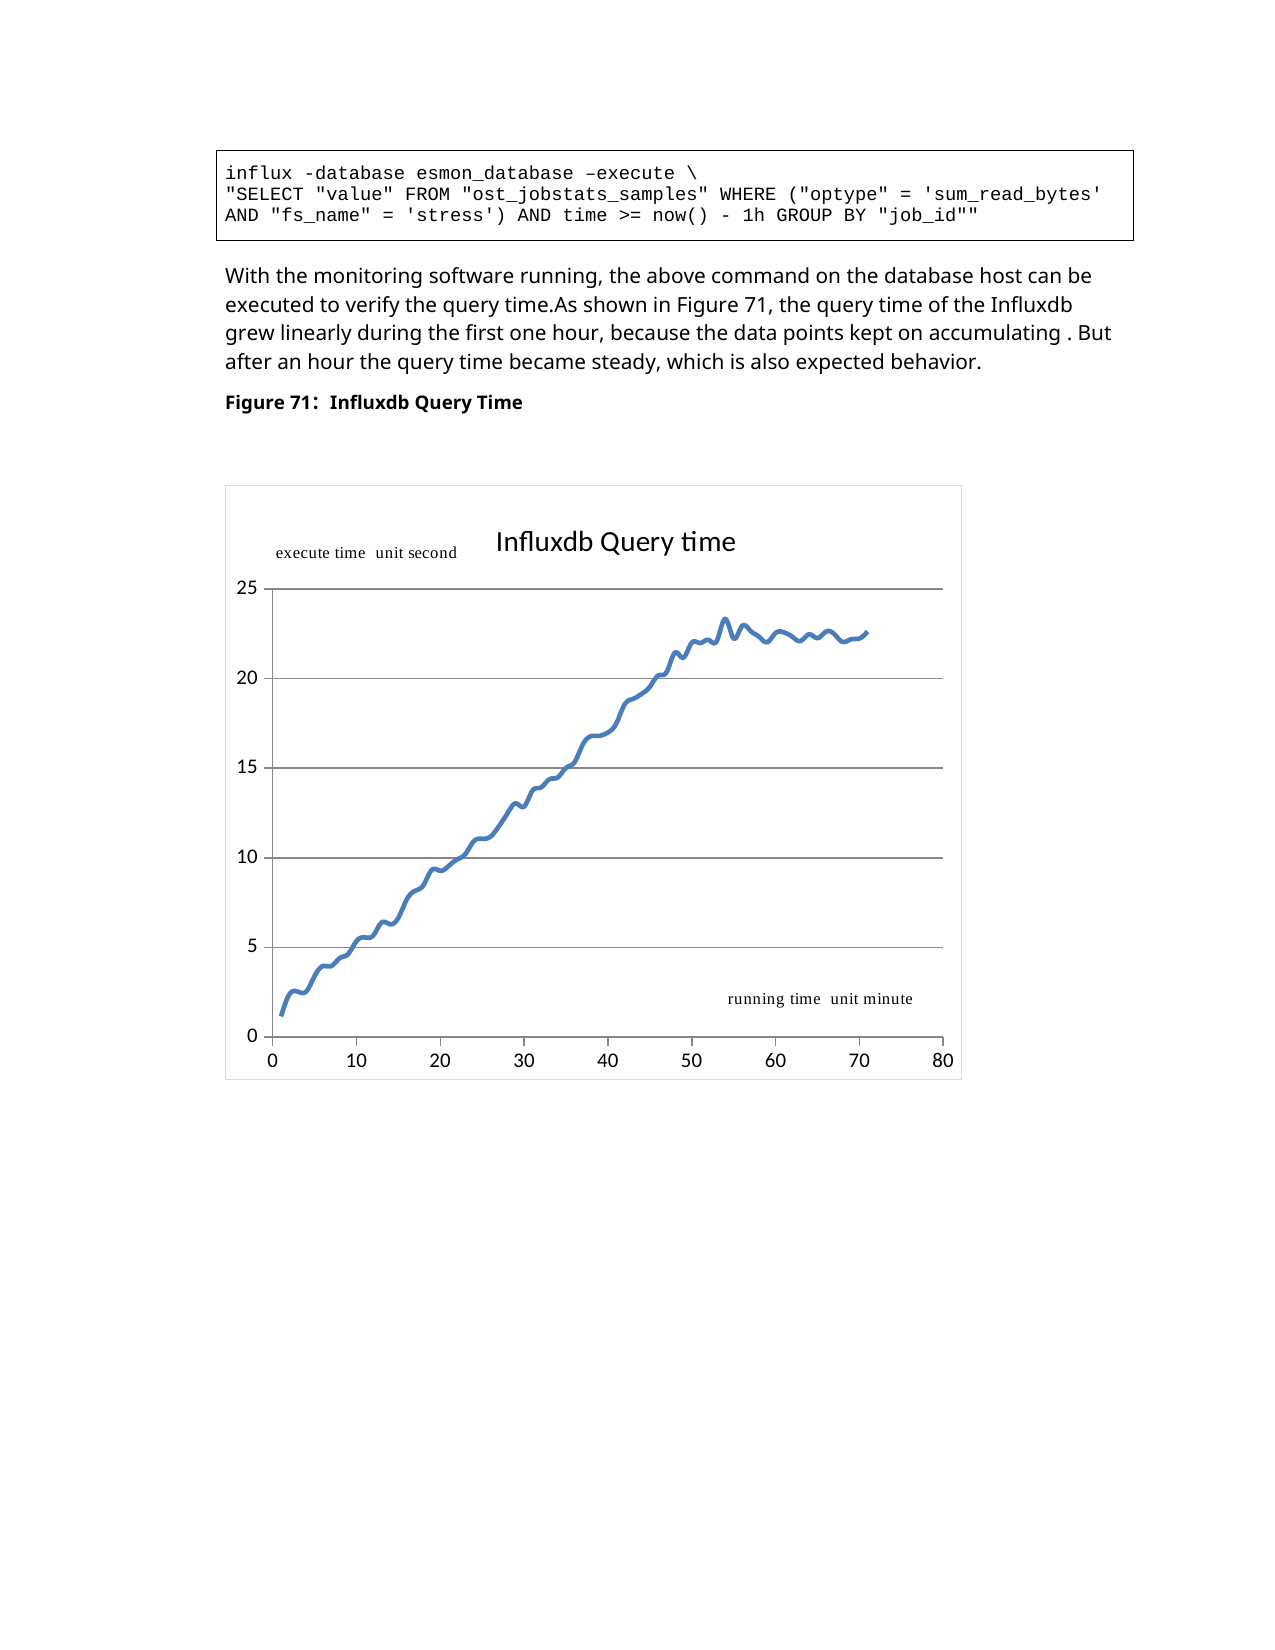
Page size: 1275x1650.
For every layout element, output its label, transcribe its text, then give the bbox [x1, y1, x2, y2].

text influx -database esmon_database –execute \ [217, 151, 1133, 171]
text "SELECT "value" FROM "ost_jobstats_samples" WHERE ("optype" = 'sum_read_bytes' AND "fs_name" = 'stress') AND time >= now() - 1h GROUP BY "job_id"" [217, 171, 1133, 240]
text With the monitoring software running, the above command on the database host can be executed to verify the query time.As shown in Figure 71, the query time of the Influxdb grew linearly during the first one hour, because the data points kept on accumulating . But after an hour the query time became steady, which is also expected behavior. [225, 262, 1125, 375]
text Figure 71：Influxdb Query Time [225, 388, 1125, 415]
